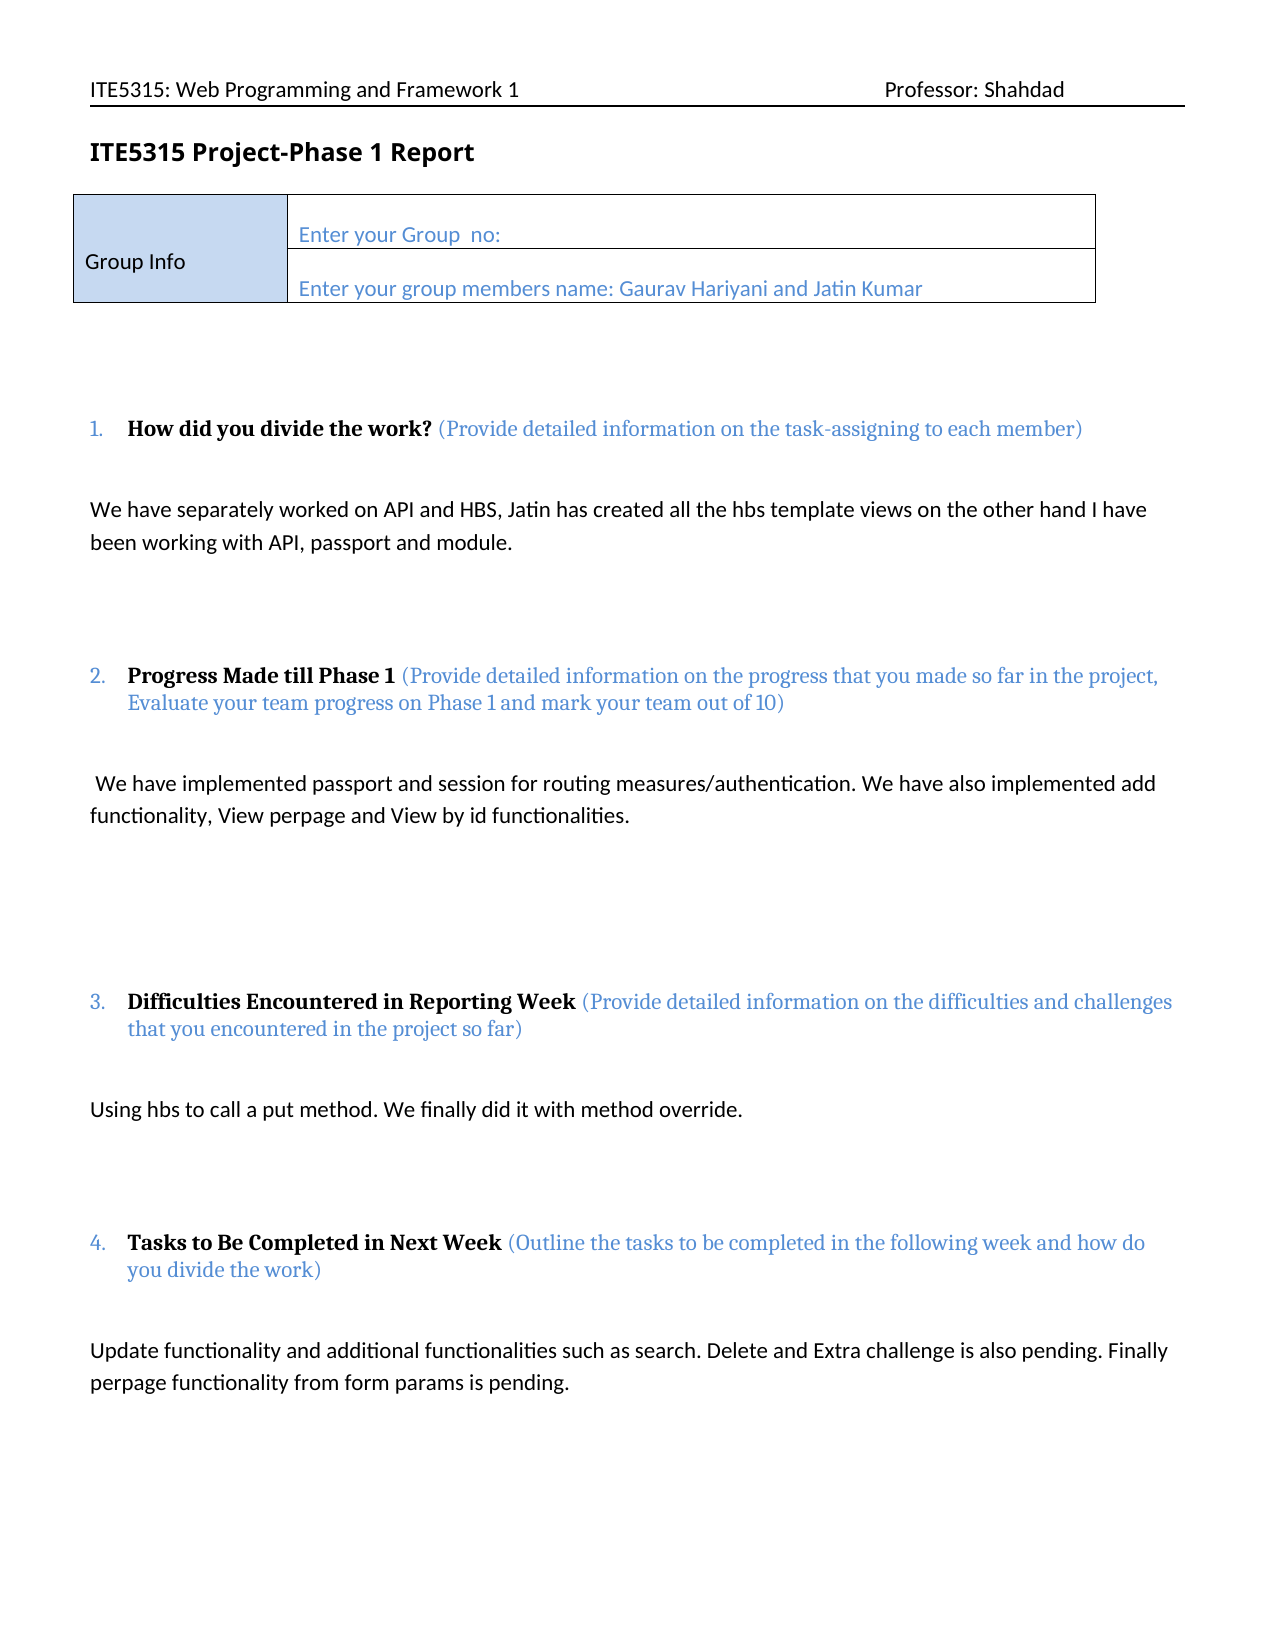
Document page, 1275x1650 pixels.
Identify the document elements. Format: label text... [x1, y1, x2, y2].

table_header Enter your Group no: [288, 195, 1095, 248]
table_cell Enter your group members name: Gaurav Hariyani and Jatin Kumar [288, 249, 1095, 302]
subtitle Tasks to Be Completed in Next Week (Outline the tasks to be completed in the following week and how do you divide the work) [90, 1230, 1185, 1283]
text We have implemented passport and session for routing measures/authentication. We have also implemented add functionality, View perpage and View by id functionalities. [90, 769, 1185, 829]
text Update functionality and additional functionalities such as search. Delete and Extra challenge is also pending. Finally perpage functionality from form params is pending. [90, 1336, 1185, 1396]
subtitle Difficulties Encountered in Reporting Week (Provide detailed information on the difficulties and challenges that you encountered in the project so far) [90, 989, 1185, 1042]
table_header Group Info [74, 195, 287, 302]
subtitle Progress Made till Phase 1 (Provide detailed information on the progress that you made so far in the project, Evaluate your team progress on Phase 1 and mark your team out of 10) [90, 663, 1185, 716]
text We have separately worked on API and HBS, Jatin has created all the hbs template views on the other hand I have been working with API, passport and module. [90, 496, 1185, 556]
text Using hbs to call a put method. We finally did it with method override. [90, 1095, 1185, 1123]
subtitle How did you divide the work? (Provide detailed information on the task-assigning to each member) [90, 416, 1185, 442]
text ITE5315 Project-Phase 1 Report [90, 135, 1185, 169]
